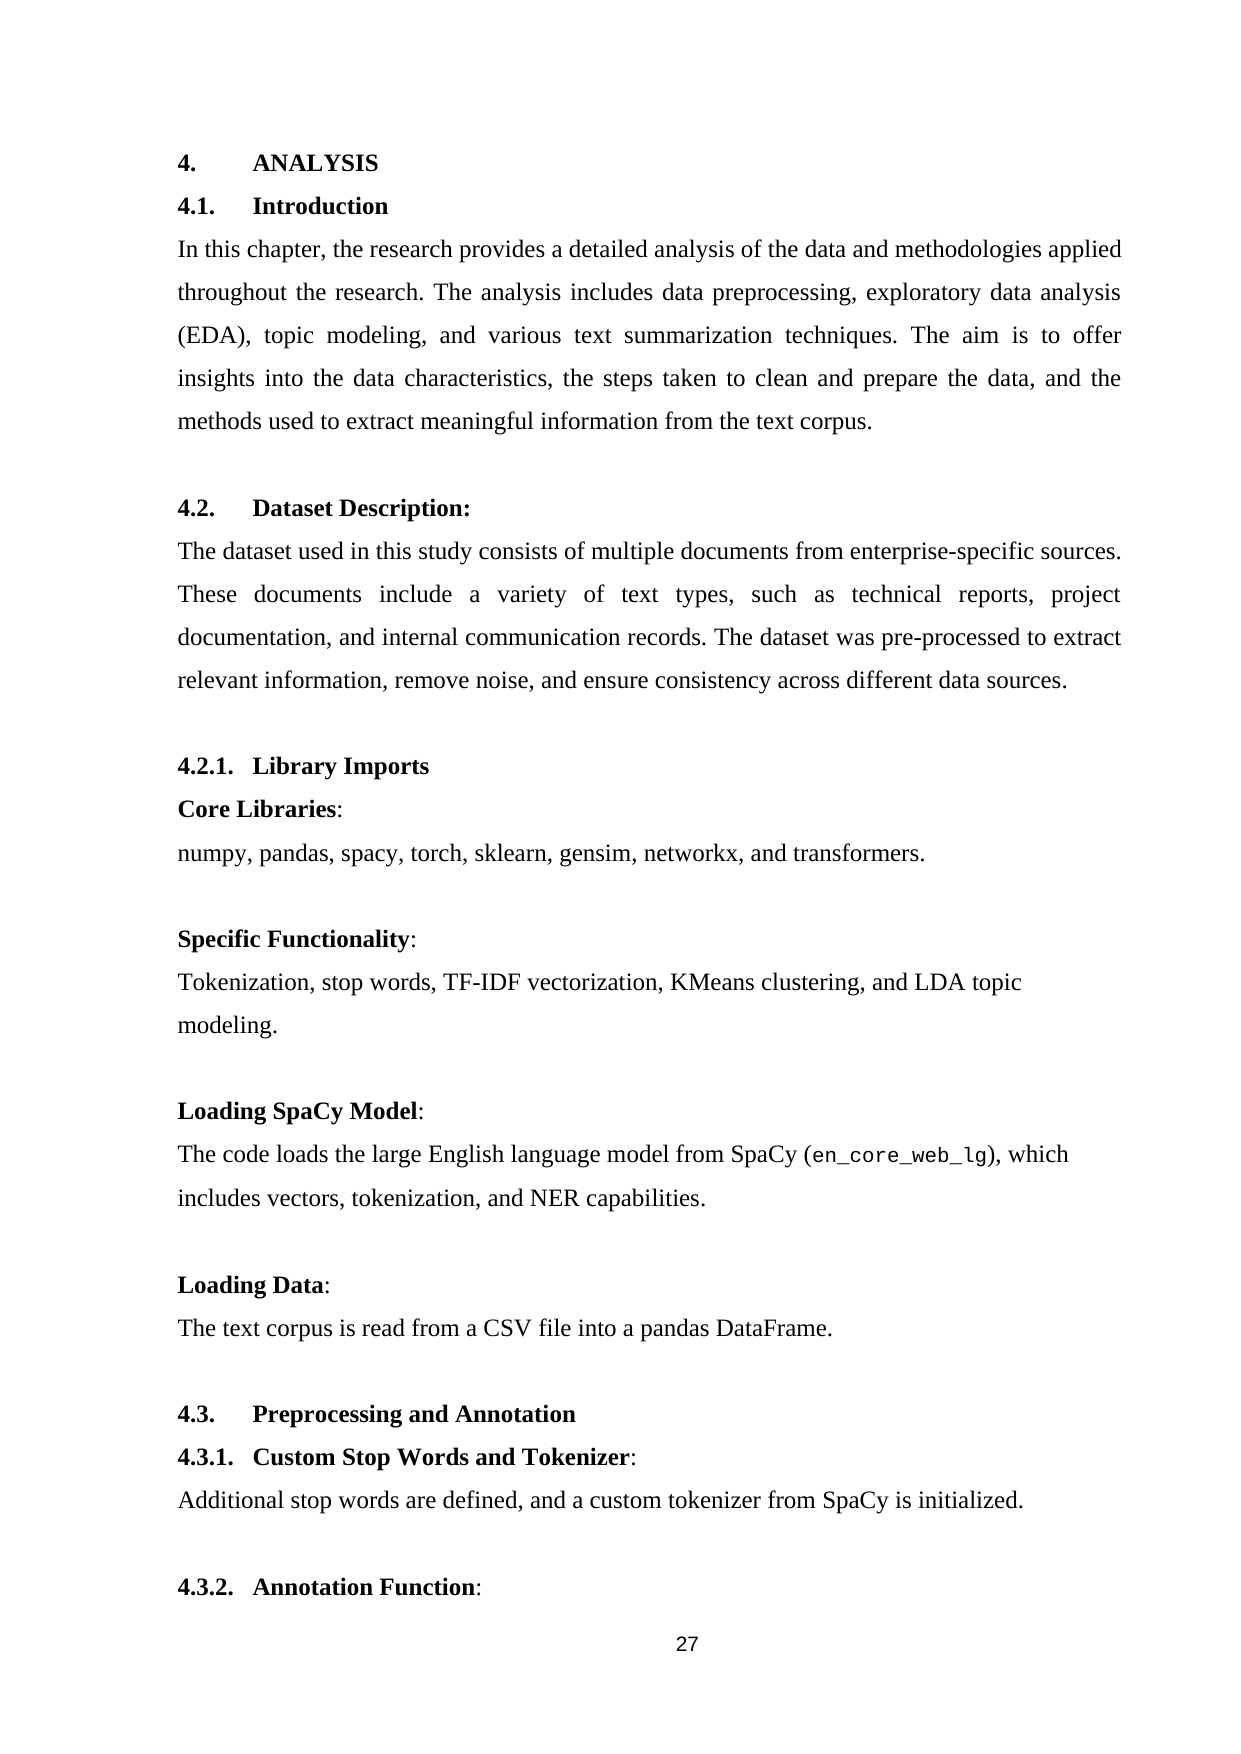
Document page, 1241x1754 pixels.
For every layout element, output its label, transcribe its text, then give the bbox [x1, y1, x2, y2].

list ANALYSIS [177, 148, 1122, 176]
list Custom Stop Words and Tokenizer: [177, 1442, 1122, 1471]
list Annotation Function: [177, 1572, 1122, 1600]
text Additional stop words are defined, and a custom tokenizer from SpaCy is initialized. [177, 1485, 1122, 1514]
text The text corpus is read from a CSV file into a pandas DataFrame. [177, 1313, 1122, 1342]
text The dataset used in this study consists of multiple documents from enterprise-specific sources. These documents include a variety of text types, such as technical reports, project documentation, and internal communication records. The dataset was pre-processed to extract relevant information, remove noise, and ensure consistency across different data sources. [177, 536, 1122, 694]
list Dataset Description: [177, 493, 1122, 521]
text The code loads the large English language model from SpaCy (en_core_web_lg), which includes vectors, tokenization, and NER capabilities. [177, 1139, 1122, 1212]
text Loading Data: [177, 1270, 1122, 1298]
text Loading SpaCy Model: [177, 1096, 1122, 1125]
list Introduction [177, 191, 1122, 219]
list Library Imports [177, 751, 1122, 780]
text numpy, pandas, spacy, torch, sklearn, gensim, networkx, and transformers. [177, 838, 1122, 866]
text Tokenization, stop words, TF-IDF vectorization, KMeans clustering, and LDA topic modeling. [177, 967, 1122, 1039]
text Core Libraries: [177, 794, 1122, 823]
text Specific Functionality: [177, 924, 1122, 953]
text In this chapter, the research provides a detailed analysis of the data and methodologies applied throughout the research. The analysis includes data preprocessing, exploratory data analysis (EDA), topic modeling, and various text summarization techniques. The aim is to offer insights into the data characteristics, the steps taken to clean and prepare the data, and the methods used to extract meaningful information from the text corpus. [177, 234, 1122, 435]
list Preprocessing and Annotation [177, 1399, 1122, 1428]
